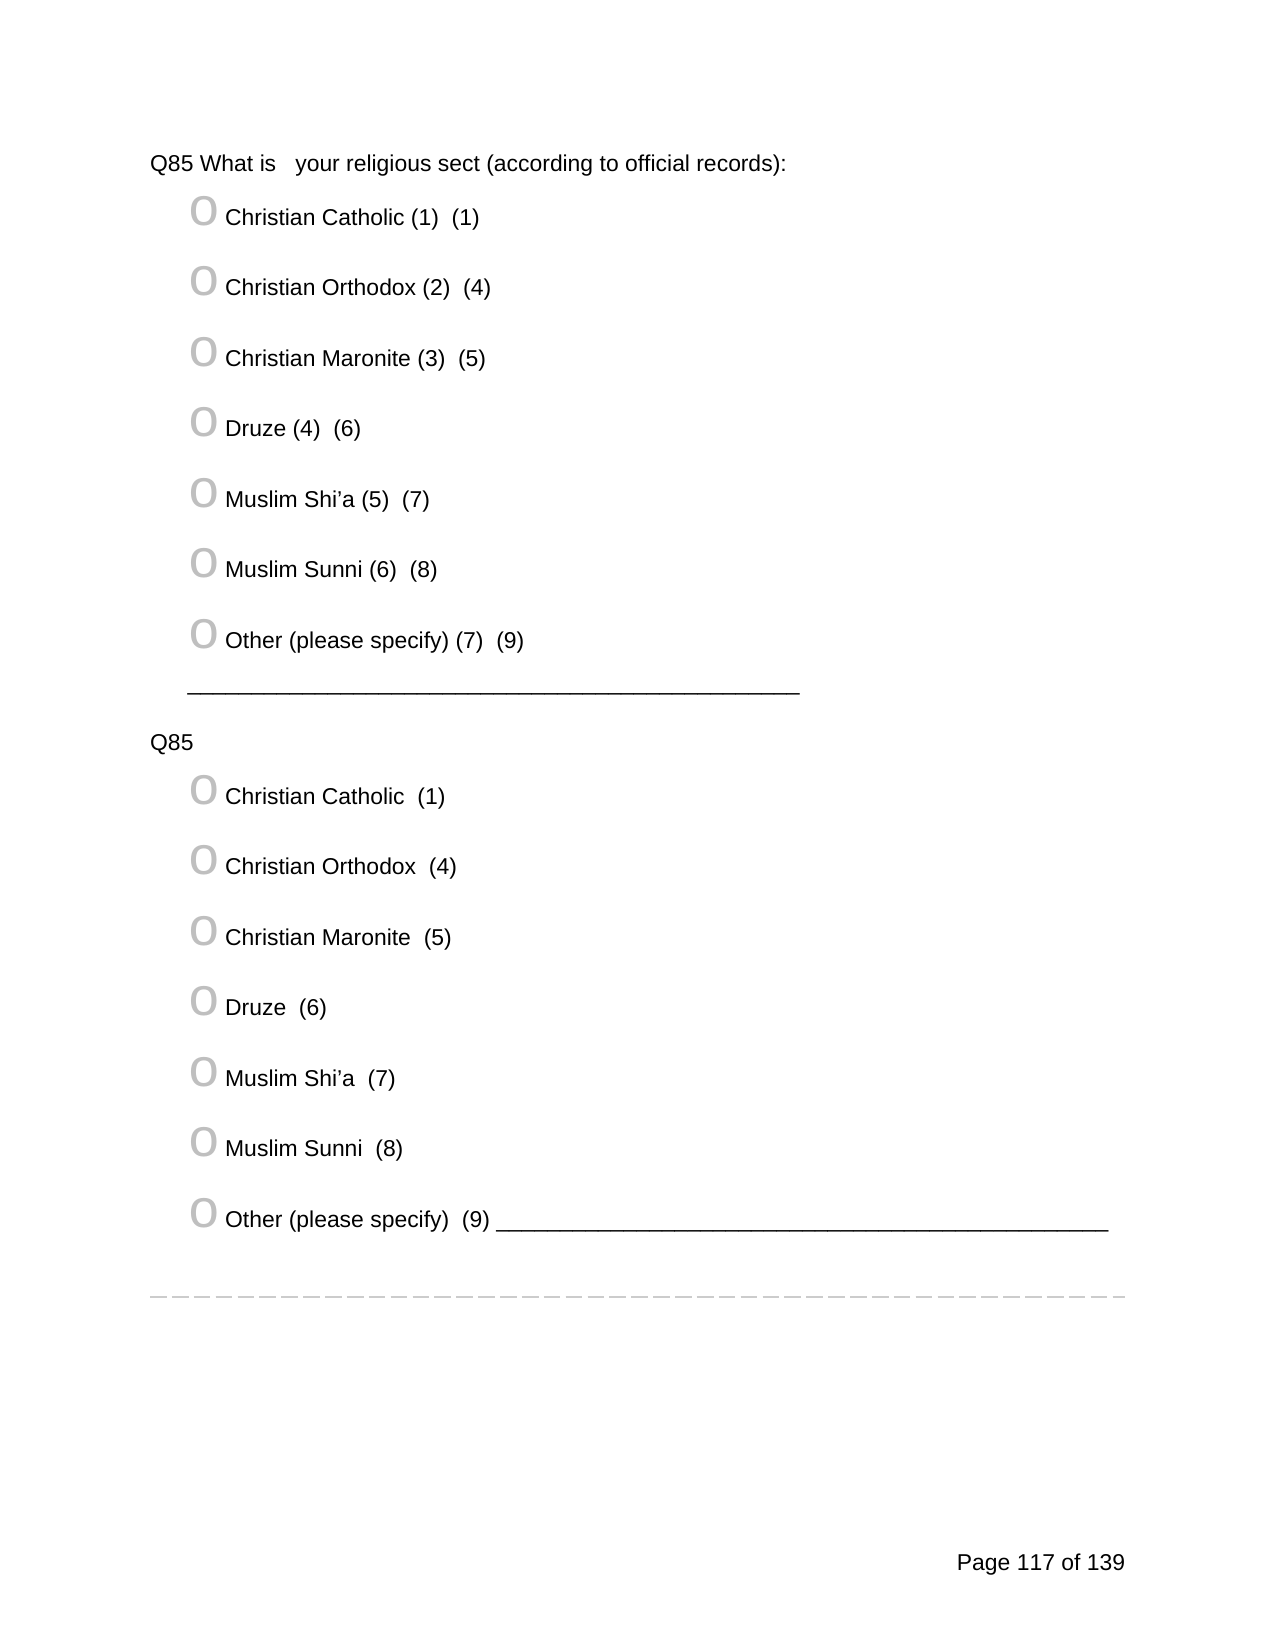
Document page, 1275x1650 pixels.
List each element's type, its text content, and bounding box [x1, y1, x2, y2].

list Christian Orthodox (2) (4) [187, 251, 1125, 312]
list Other (please specify) (7) (9) ________________________________________________ [187, 603, 1125, 695]
list Muslim Shi’a (5) (7) [187, 462, 1125, 524]
list Muslim Sunni (6) (8) [187, 533, 1125, 594]
list Christian Catholic (1) (1) [187, 180, 1125, 242]
list Christian Maronite (5) [187, 900, 1125, 962]
list Muslim Sunni (8) [187, 1112, 1125, 1173]
text Q85 [150, 729, 1125, 755]
text Q85 What is your religious sect (according to official records): [150, 150, 1125, 176]
list Christian Orthodox (4) [187, 830, 1125, 891]
list Other (please specify) (9) ________________________________________________ [187, 1182, 1125, 1244]
list Druze (4) (6) [187, 392, 1125, 453]
list Christian Catholic (1) [187, 759, 1125, 821]
list Druze (6) [187, 971, 1125, 1032]
list Christian Maronite (3) (5) [187, 321, 1125, 383]
list Muslim Shi’a (7) [187, 1041, 1125, 1103]
